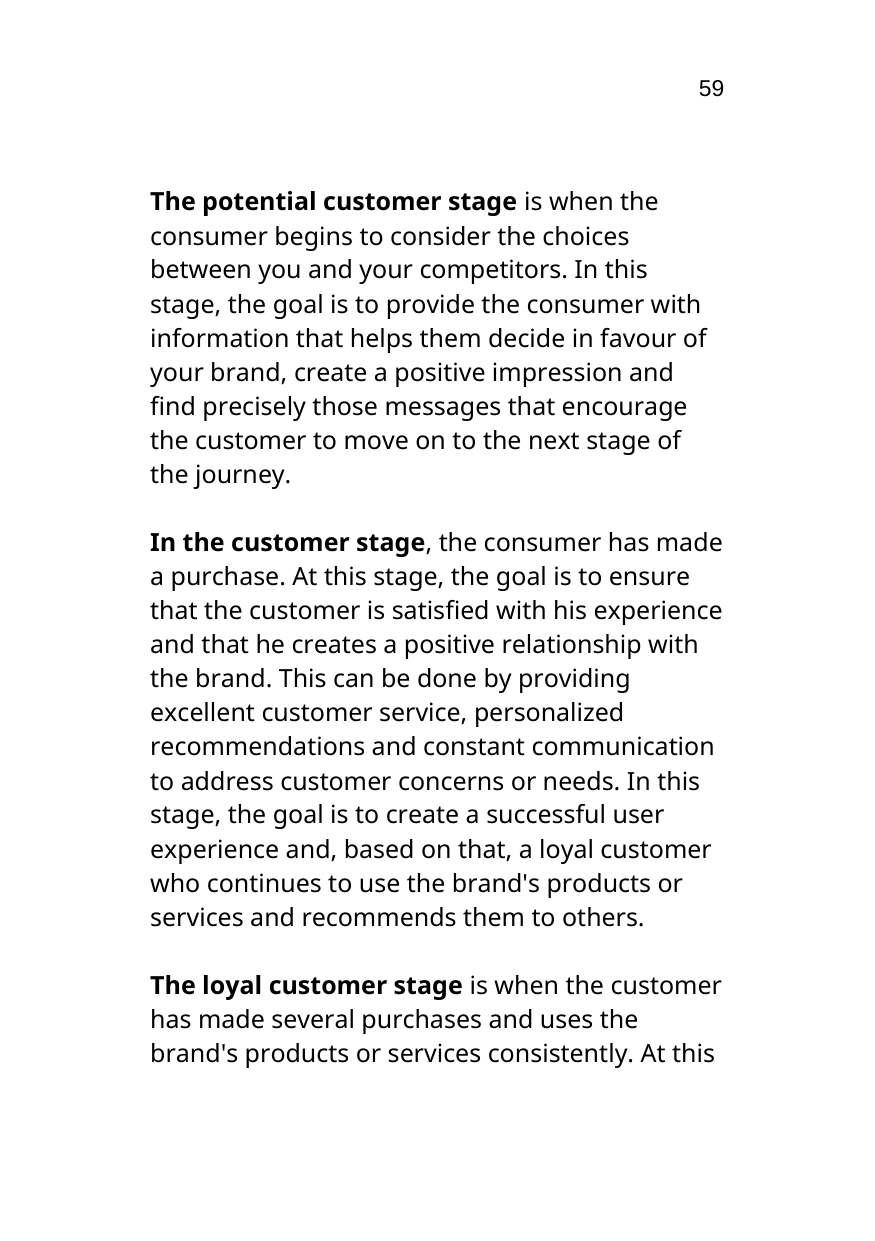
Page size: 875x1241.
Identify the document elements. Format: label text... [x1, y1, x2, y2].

text In the customer stage, the consumer has made a purchase. At this stage, the goal is to ensure that the customer is satisfied with his experience and that he creates a positive relationship with the brand. This can be done by providing excellent customer service, personalized recommendations and constant communication to address customer concerns or needs. In this stage, the goal is to create a successful user experience and, based on that, a loyal customer who continues to use the brand's products or services and recommends them to others. [150, 525, 724, 933]
text The potential customer stage is when the consumer begins to consider the choices between you and your competitors. In this stage, the goal is to provide the consumer with information that helps them decide in favour of your brand, create a positive impression and find precisely those messages that encourage the customer to move on to the next stage of the journey. [150, 184, 724, 491]
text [150, 967, 724, 1070]
